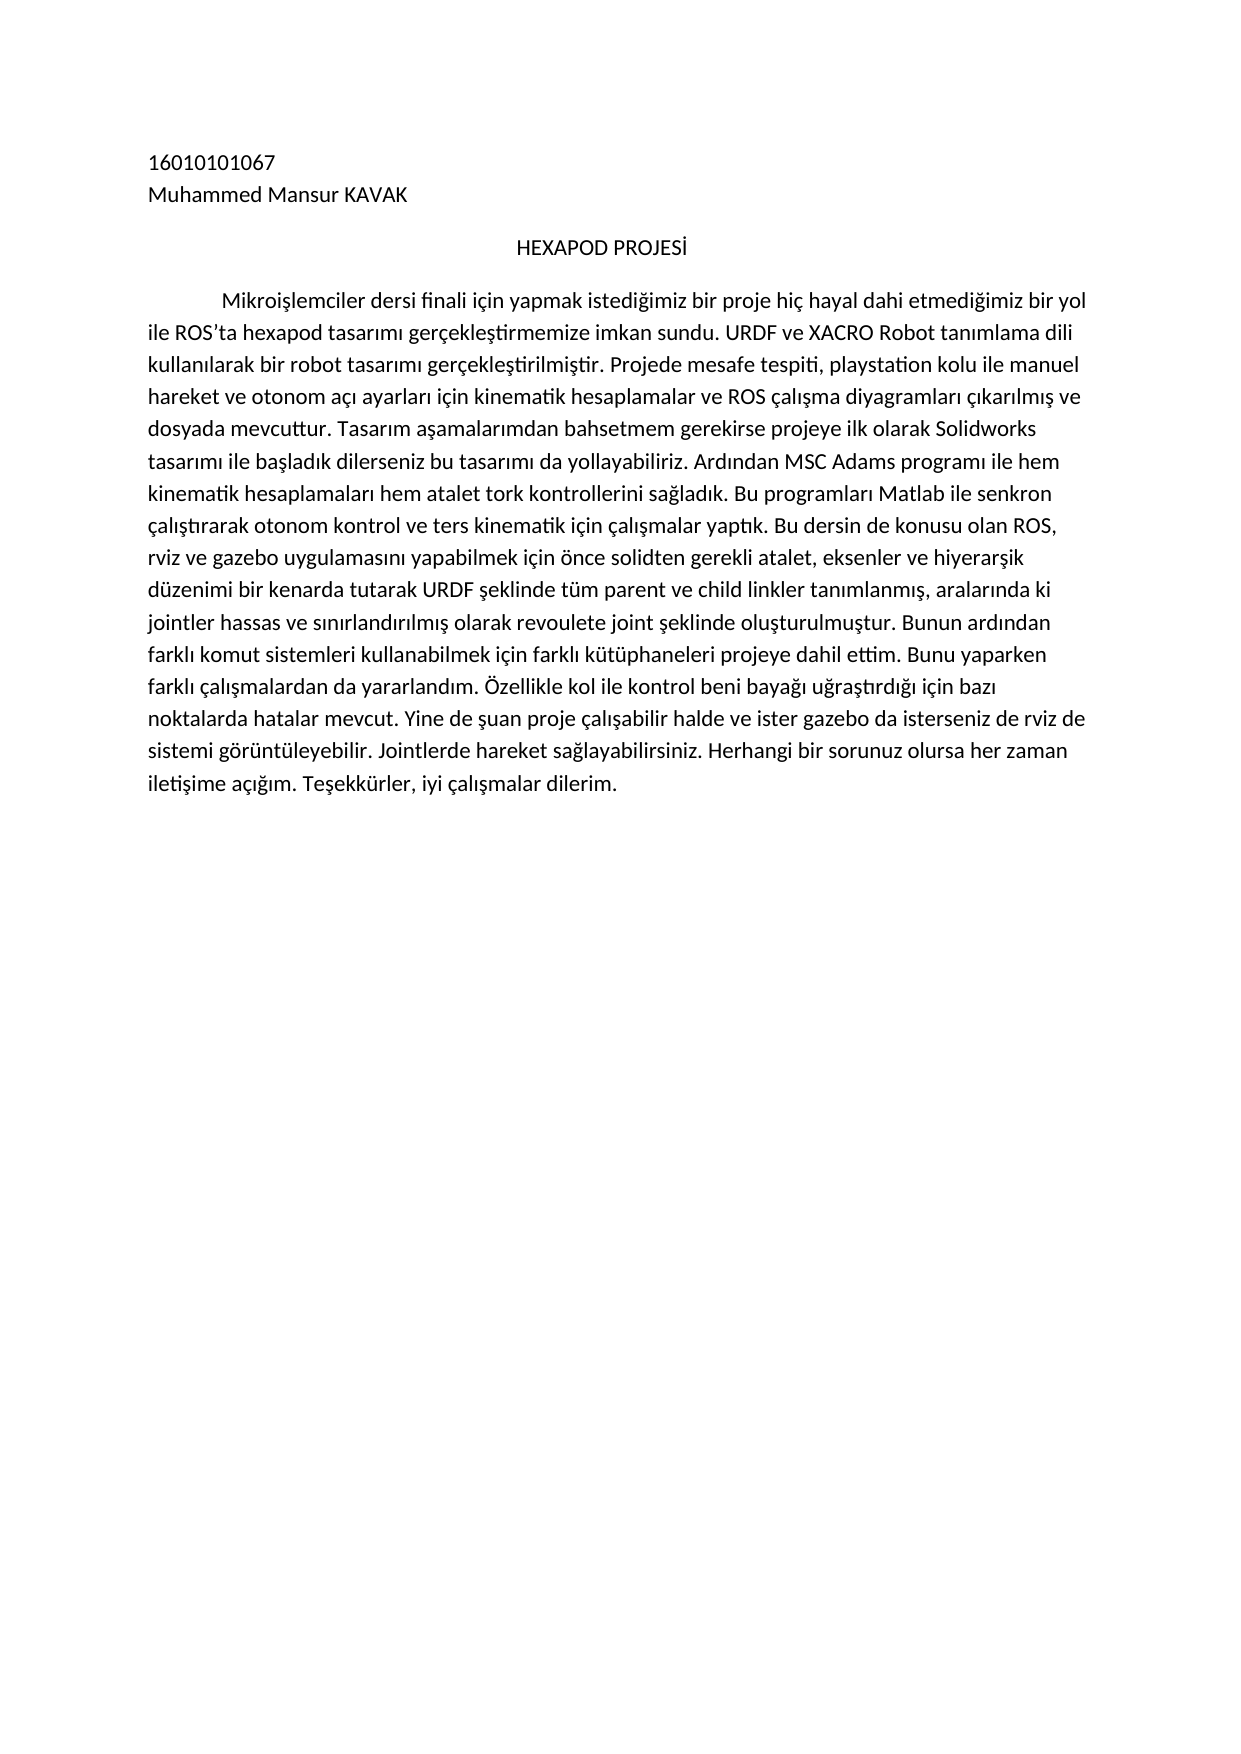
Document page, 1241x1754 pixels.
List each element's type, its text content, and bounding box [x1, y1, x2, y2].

text HEXAPOD PROJESİ [148, 233, 1093, 261]
text Mikroişlemciler dersi finali için yapmak istediğimiz bir proje hiç hayal dahi etmediğimiz bir yol ile ROS’ta hexapod tasarımı gerçekleştirmemize imkan sundu. URDF ve XACRO Robot tanımlama dili kullanılarak bir robot tasarımı gerçekleştirilmiştir. Projede mesafe tespiti, playstation kolu ile manuel hareket ve otonom açı ayarları için kinematik hesaplamalar ve ROS çalışma diyagramları çıkarılmış ve dosyada mevcuttur. Tasarım aşamalarımdan bahsetmem gerekirse projeye ilk olarak Solidworks tasarımı ile başladık dilerseniz bu tasarımı da yollayabiliriz. Ardından MSC Adams programı ile hem kinematik hesaplamaları hem atalet tork kontrollerini sağladık. Bu programları Matlab ile senkron çalıştırarak otonom kontrol ve ters kinematik için çalışmalar yaptık. Bu dersin de konusu olan ROS, rviz ve gazebo uygulamasını yapabilmek için önce solidten gerekli atalet, eksenler ve hiyerarşik düzenimi bir kenarda tutarak URDF şeklinde tüm parent ve child linkler tanımlanmış, aralarında ki jointler hassas ve sınırlandırılmış olarak revoulete joint şeklinde oluşturulmuştur. Bunun ardından farklı komut sistemleri kullanabilmek için farklı kütüphaneleri projeye dahil ettim. Bunu yaparken farklı çalışmalardan da yararlandım. Özellikle kol ile kontrol beni bayağı uğraştırdığı için bazı noktalarda hatalar mevcut. Yine de şuan proje çalışabilir halde ve ister gazebo da isterseniz de rviz de sistemi görüntüleyebilir. Jointlerde hareket sağlayabilirsiniz. Herhangi bir sorunuz olursa her zaman iletişime açığım. Teşekkürler, iyi çalışmalar dilerim. [148, 286, 1093, 797]
text 16010101067 Muhammed Mansur KAVAK [148, 148, 1093, 208]
